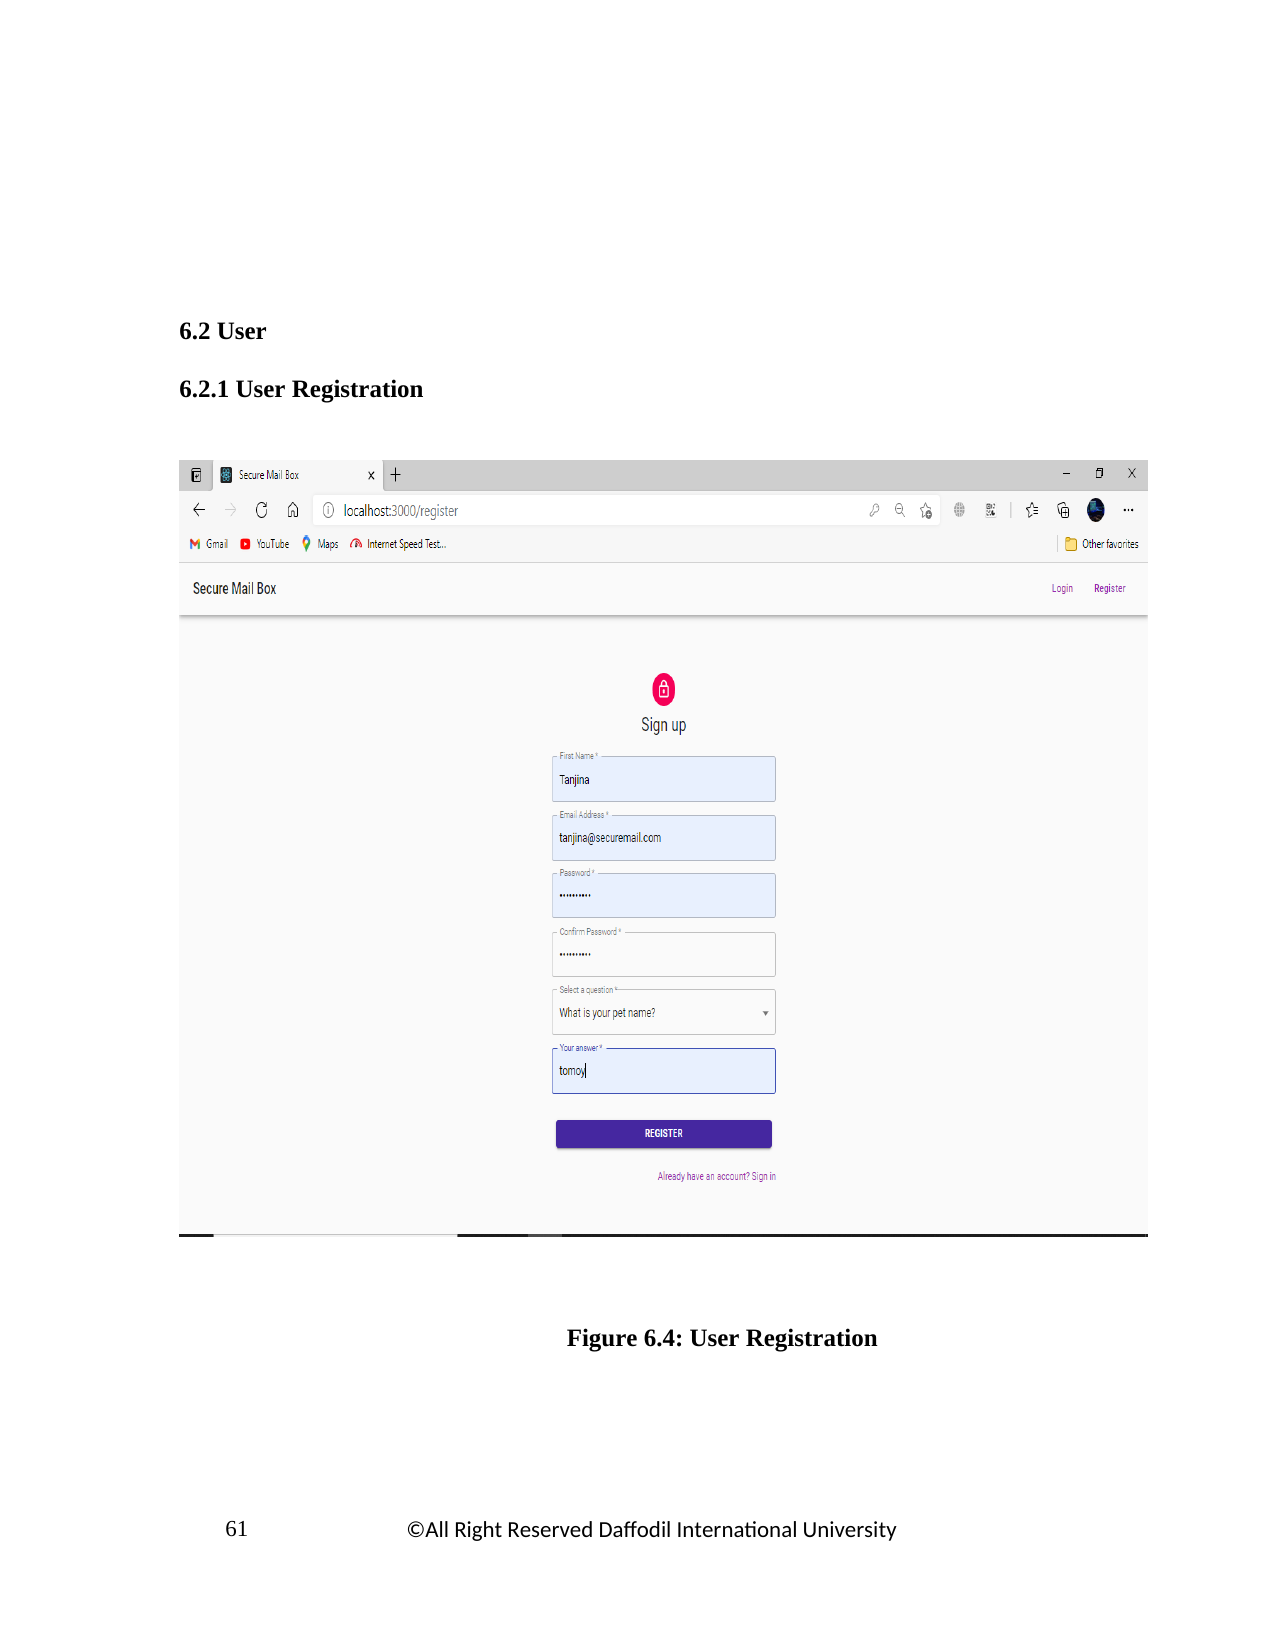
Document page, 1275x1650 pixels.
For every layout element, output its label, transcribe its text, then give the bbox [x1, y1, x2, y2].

text 6.2 User [179, 316, 1219, 345]
picture [179, 460, 1148, 1237]
text Figure 6.4: User Registration [179, 1323, 1219, 1351]
text 6.2.1 User Registration [179, 374, 1219, 402]
